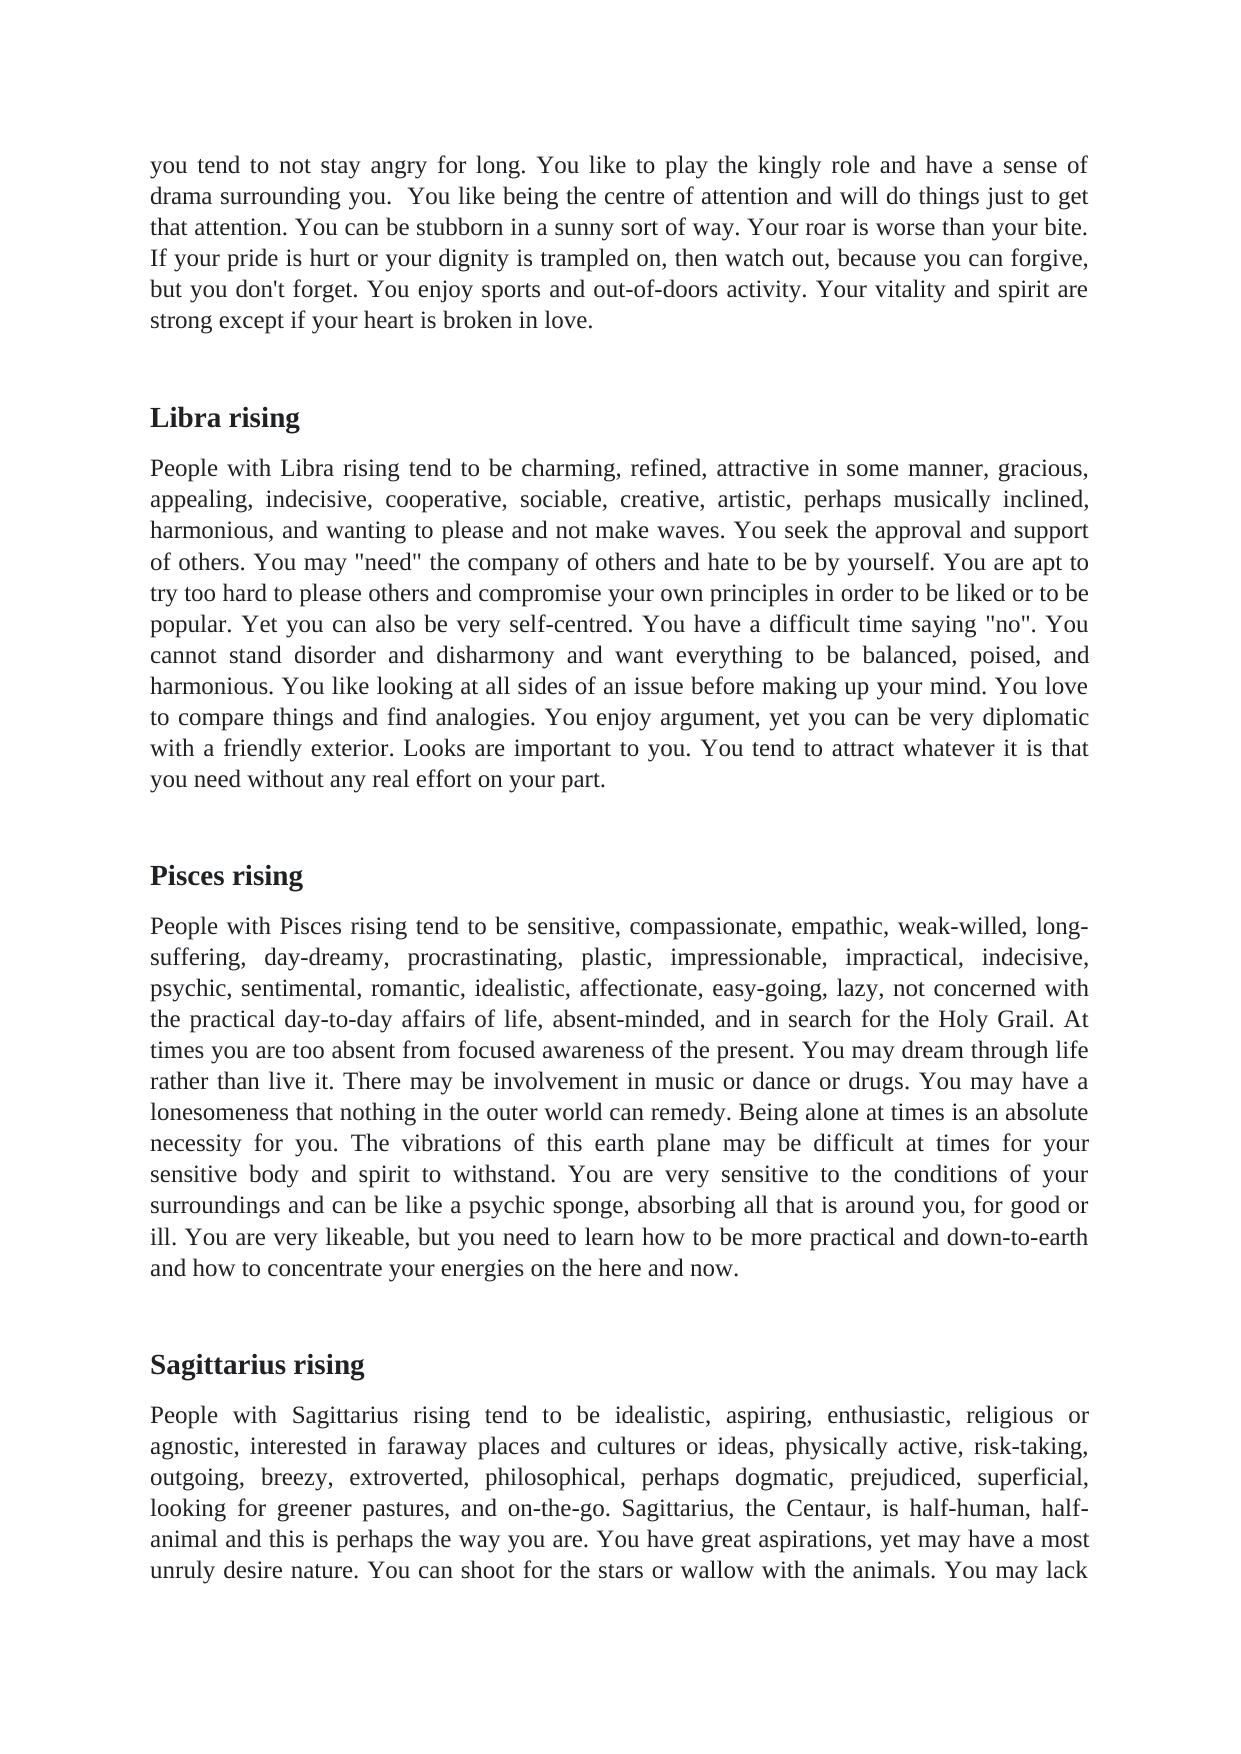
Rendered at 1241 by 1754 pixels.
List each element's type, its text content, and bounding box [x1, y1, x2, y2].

text Pisces rising [150, 858, 1090, 892]
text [150, 150, 1090, 334]
text Sagittarius rising [150, 1347, 1090, 1381]
text People with Libra rising tend to be charming, refined, attractive in some manner, gracious, appealing, indecisive, cooperative, sociable, creative, artistic, perhaps musically inclined, harmonious, and wanting to please and not make waves. You seek the approval and support of others. You may "need" the company of others and hate to be by yourself. You are apt to try too hard to please others and compromise your own principles in order to be liked or to be popular. Yet you can also be very self-centred. You have a difficult time saying "no". You cannot stand disorder and disharmony and want everything to be balanced, poised, and harmonious. You like looking at all sides of an issue before making up your mind. You love to compare things and find analogies. You enjoy argument, yet you can be very diplomatic with a friendly exterior. Looks are important to you. You tend to attract whatever it is that you need without any real effort on your part. [150, 453, 1090, 793]
text Libra rising [150, 401, 1090, 434]
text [150, 1400, 1090, 1584]
text People with Pisces rising tend to be sensitive, compassionate, empathic, weak-willed, long-suffering, day-dreamy, procrastinating, plastic, impressionable, impractical, indecisive, psychic, sentimental, romantic, idealistic, affectionate, easy-going, lazy, not concerned with the practical day-to-day affairs of life, absent-minded, and in search for the Holy Grail. At times you are too absent from focused awareness of the present. You may dream through life rather than live it. There may be involvement in music or dance or drugs. You may have a lonesomeness that nothing in the outer world can remedy. Being alone at times is an absolute necessity for you. The vibrations of this earth plane may be difficult at times for your sensitive body and spirit to withstand. You are very sensitive to the conditions of your surroundings and can be like a psychic sponge, absorbing all that is around you, for good or ill. You are very likeable, but you need to learn how to be more practical and down-to-earth and how to concentrate your energies on the here and now. [150, 911, 1090, 1281]
